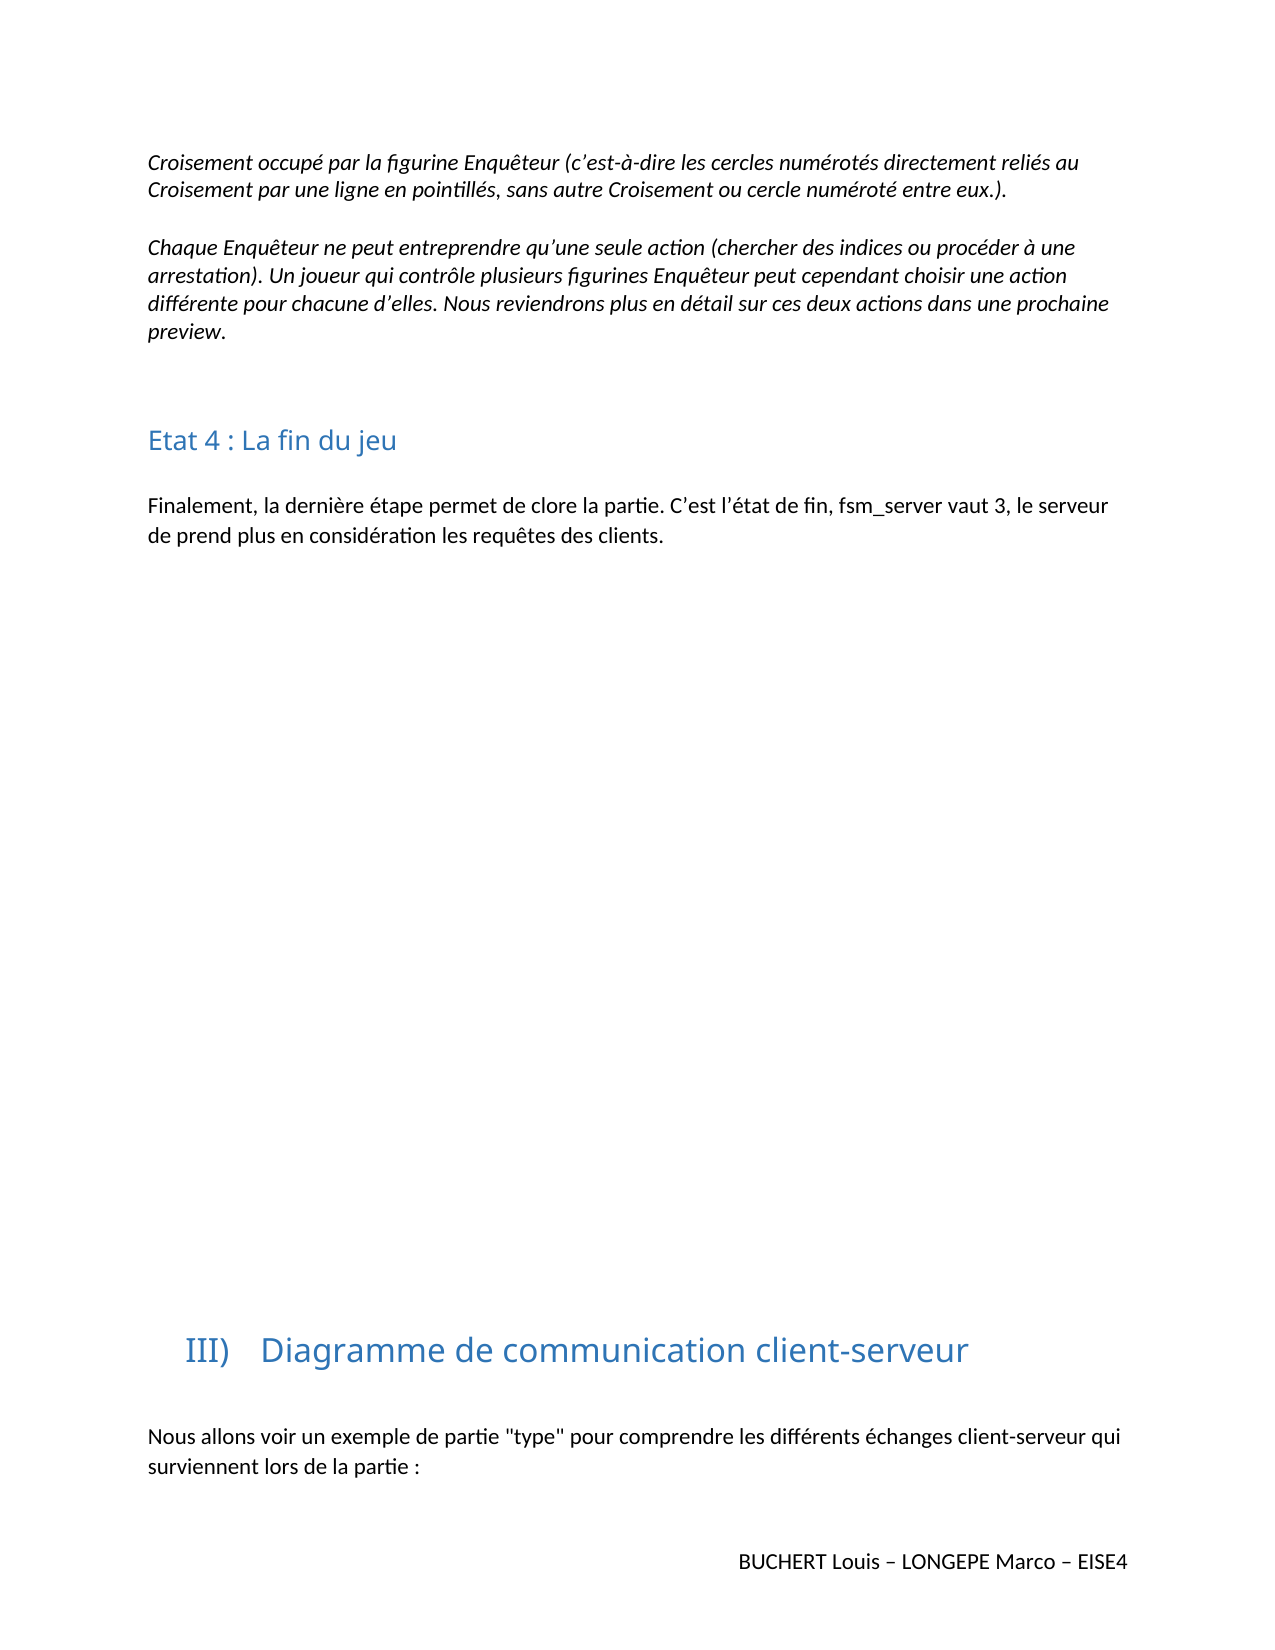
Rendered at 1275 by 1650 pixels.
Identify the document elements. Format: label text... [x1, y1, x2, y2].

subtitle Etat 4 : La fin du jeu [148, 421, 1127, 458]
text Nous allons voir un exemple de partie "type" pour comprendre les différents échanges client-serveur qui surviennent lors de la partie : [148, 1422, 1127, 1480]
subtitle Diagramme de communication client-serveur [185, 1326, 1127, 1372]
text Finalement, la dernière étape permet de clore la partie. C’est l’état de fin, fsm_server vaut 3, le serveur de prend plus en considération les requêtes des clients. [148, 461, 1127, 549]
text Chaque Enquêteur ne peut entreprendre qu’une seule action (chercher des indices ou procéder à une arrestation). Un joueur qui contrôle plusieurs figurines Enquêteur peut cependant choisir une action différente pour chacune d’elles. Nous reviendrons plus en détail sur ces deux actions dans une prochaine preview. [148, 233, 1127, 345]
